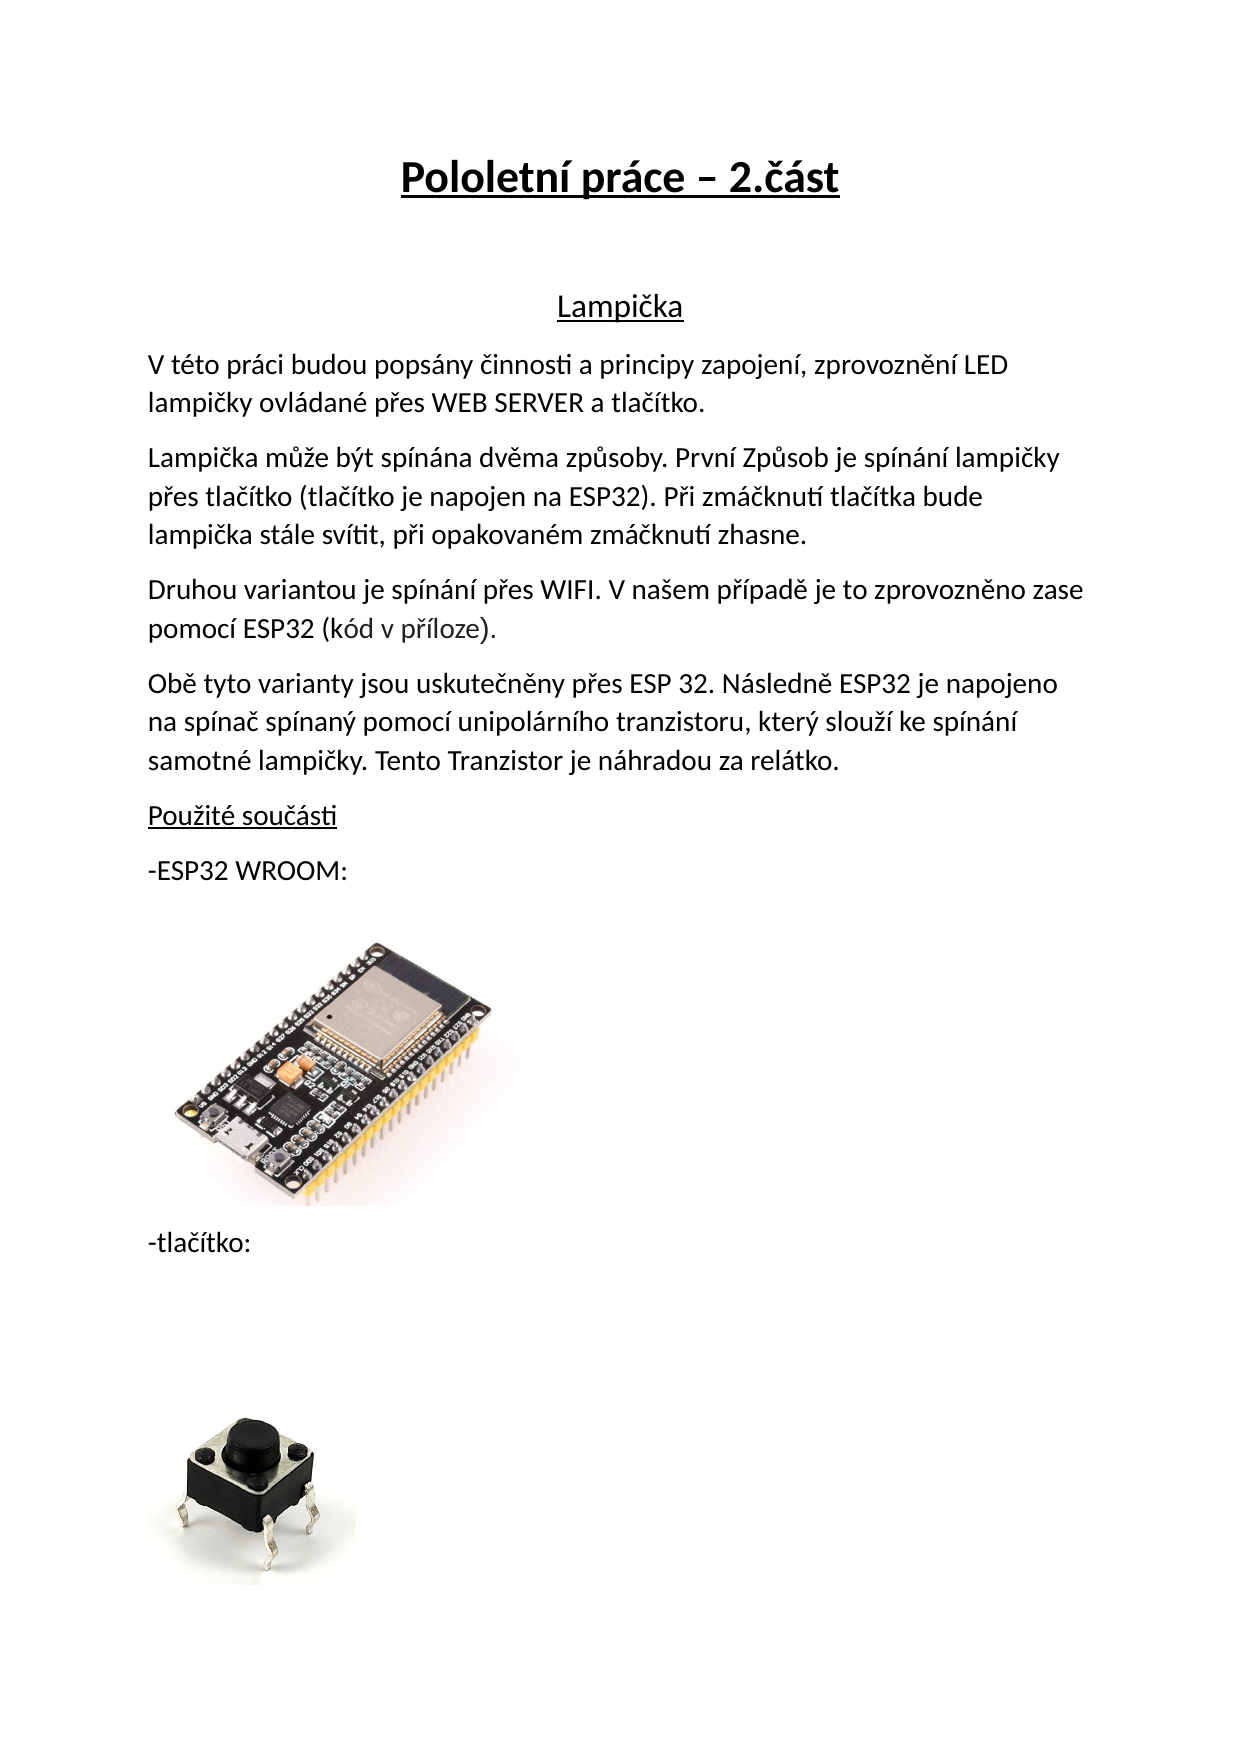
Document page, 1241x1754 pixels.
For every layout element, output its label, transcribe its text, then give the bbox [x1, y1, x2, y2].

text Lampička může být spínána dvěma způsoby. První Způsob je spínání lampičky přes tlačítko (tlačítko je napojen na ESP32). Při zmáčknutí tlačítka bude lampička stále svítit, při opakovaném zmáčknutí zhasne. [148, 439, 1093, 552]
text Obě tyto varianty jsou uskutečněny přes ESP 32. Následně ESP32 je napojeno na spínač spínaný pomocí unipolárního tranzistoru, který slouží ke spínání samotné lampičky. Tento Tranzistor je náhradou za relátko. [148, 665, 1093, 777]
picture [147, 1389, 356, 1585]
text -tlačítko: [148, 1224, 1093, 1259]
text Lampička [148, 285, 1093, 326]
text Použité součásti [148, 797, 1093, 832]
picture [147, 907, 523, 1206]
text Pololetní práce – 2.část [148, 148, 1093, 203]
text -ESP32 WROOM: [148, 852, 1093, 888]
text V této práci budou popsány činnosti a principy zapojení, zprovoznění LED lampičky ovládané přes WEB SERVER a tlačítko. [148, 346, 1093, 420]
text Druhou variantou je spínání přes WIFI. V našem případě je to zprovozněno zase pomocí ESP32 (kód v příloze). [148, 571, 1093, 645]
